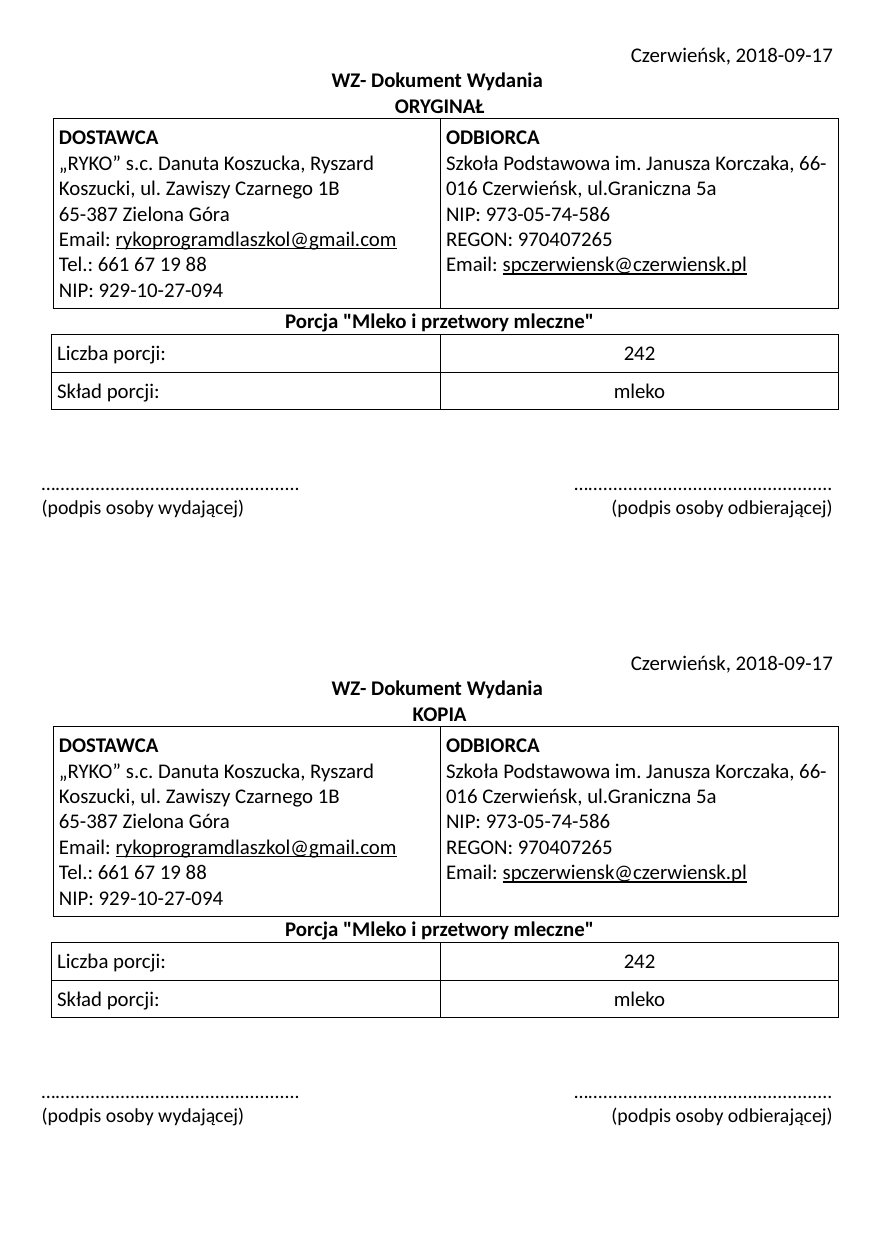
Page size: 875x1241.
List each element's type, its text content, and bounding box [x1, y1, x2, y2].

table_header ODBIORCA Szkoła Podstawowa im. Janusza Korczaka, 66-016 Czerwieńsk, ul.Graniczna 5a NIP: 973-05-74-586 REGON: 970407265 Email: spczerwiensk@czerwiensk.pl [441, 119, 838, 308]
text (podpis osoby odbierającej) [437, 1103, 833, 1127]
table_header 242 [441, 335, 838, 372]
text (podpis osoby wydającej) [41, 495, 437, 519]
table_header Liczba porcji: [52, 335, 440, 372]
table_cell mleko [441, 373, 838, 409]
table_header ODBIORCA Szkoła Podstawowa im. Janusza Korczaka, 66-016 Czerwieńsk, ul.Graniczna 5a NIP: 973-05-74-586 REGON: 970407265 Email: spczerwiensk@czerwiensk.pl [441, 727, 838, 916]
table_header 242 [441, 943, 838, 979]
text (podpis osoby wydającej) [41, 1103, 437, 1127]
text ORYGINAŁ [41, 93, 833, 118]
text Porcja "Mleko i przetwory mleczne" [41, 309, 833, 334]
text …................................................. [41, 471, 437, 495]
text …................................................. [41, 1079, 437, 1103]
text …................................................. [437, 471, 833, 495]
text Porcja "Mleko i przetwory mleczne" [41, 917, 833, 942]
text KOPIA [41, 701, 833, 726]
table_cell Skład porcji: [52, 981, 440, 1017]
text …................................................. [437, 1079, 833, 1103]
text (podpis osoby odbierającej) [437, 495, 833, 519]
table_header DOSTAWCA „RYKO” s.c. Danuta Koszucka, Ryszard Koszucki, ul. Zawiszy Czarnego 1B 65-387 Zielona Góra Email: rykoprogramdlaszkol@gmail.com Tel.: 661 67 19 88 NIP: 929-10-27-094 [54, 119, 440, 308]
text WZ- Dokument Wydania [41, 67, 833, 93]
table_cell mleko [441, 981, 838, 1017]
table_header Liczba porcji: [52, 943, 440, 979]
table_header DOSTAWCA „RYKO” s.c. Danuta Koszucka, Ryszard Koszucki, ul. Zawiszy Czarnego 1B 65-387 Zielona Góra Email: rykoprogramdlaszkol@gmail.com Tel.: 661 67 19 88 NIP: 929-10-27-094 [54, 727, 440, 916]
table_cell Skład porcji: [52, 373, 440, 409]
text WZ- Dokument Wydania [41, 675, 833, 701]
text Czerwieńsk, 2018-09-17 [41, 650, 833, 675]
text Czerwieńsk, 2018-09-17 [41, 42, 833, 67]
